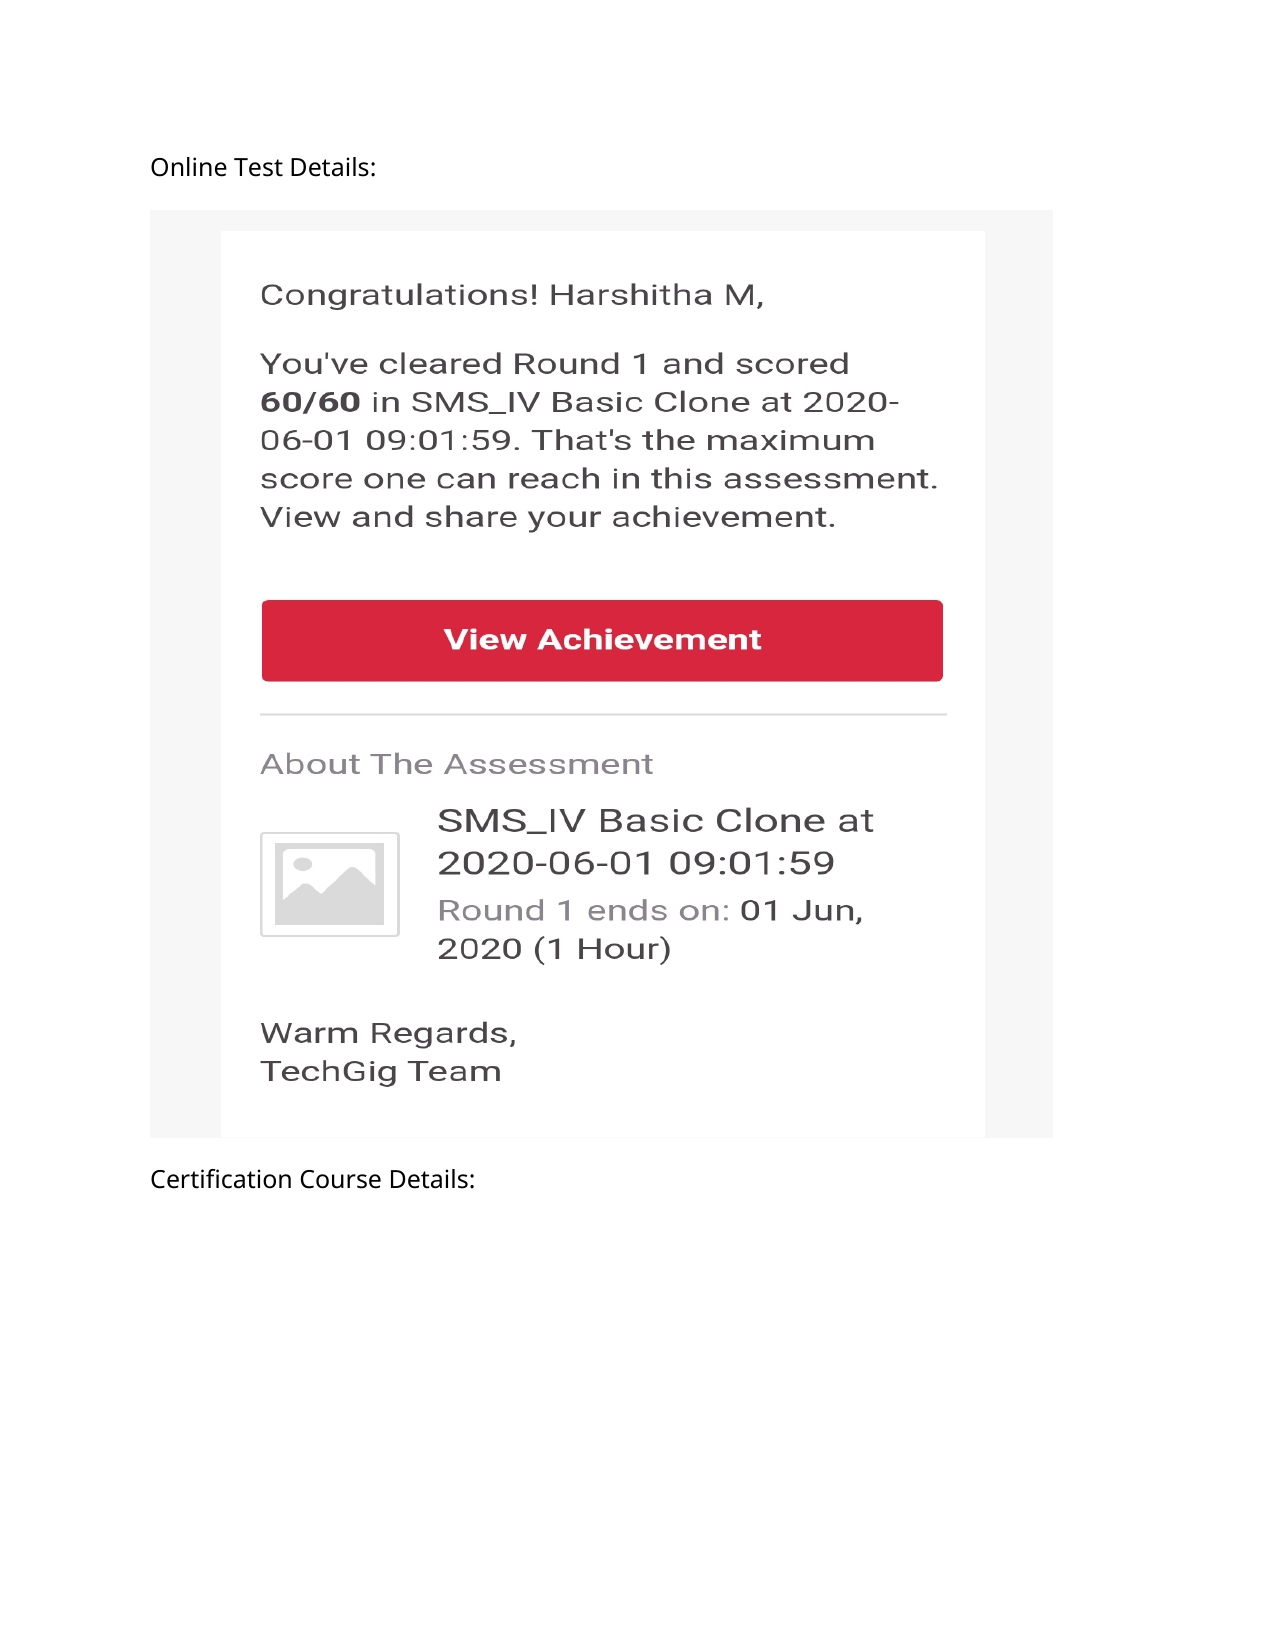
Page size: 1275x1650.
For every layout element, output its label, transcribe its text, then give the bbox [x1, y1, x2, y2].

text Online Test Details: [150, 150, 1125, 184]
text Certification Course Details: [150, 1162, 1125, 1196]
picture [150, 210, 1053, 1138]
